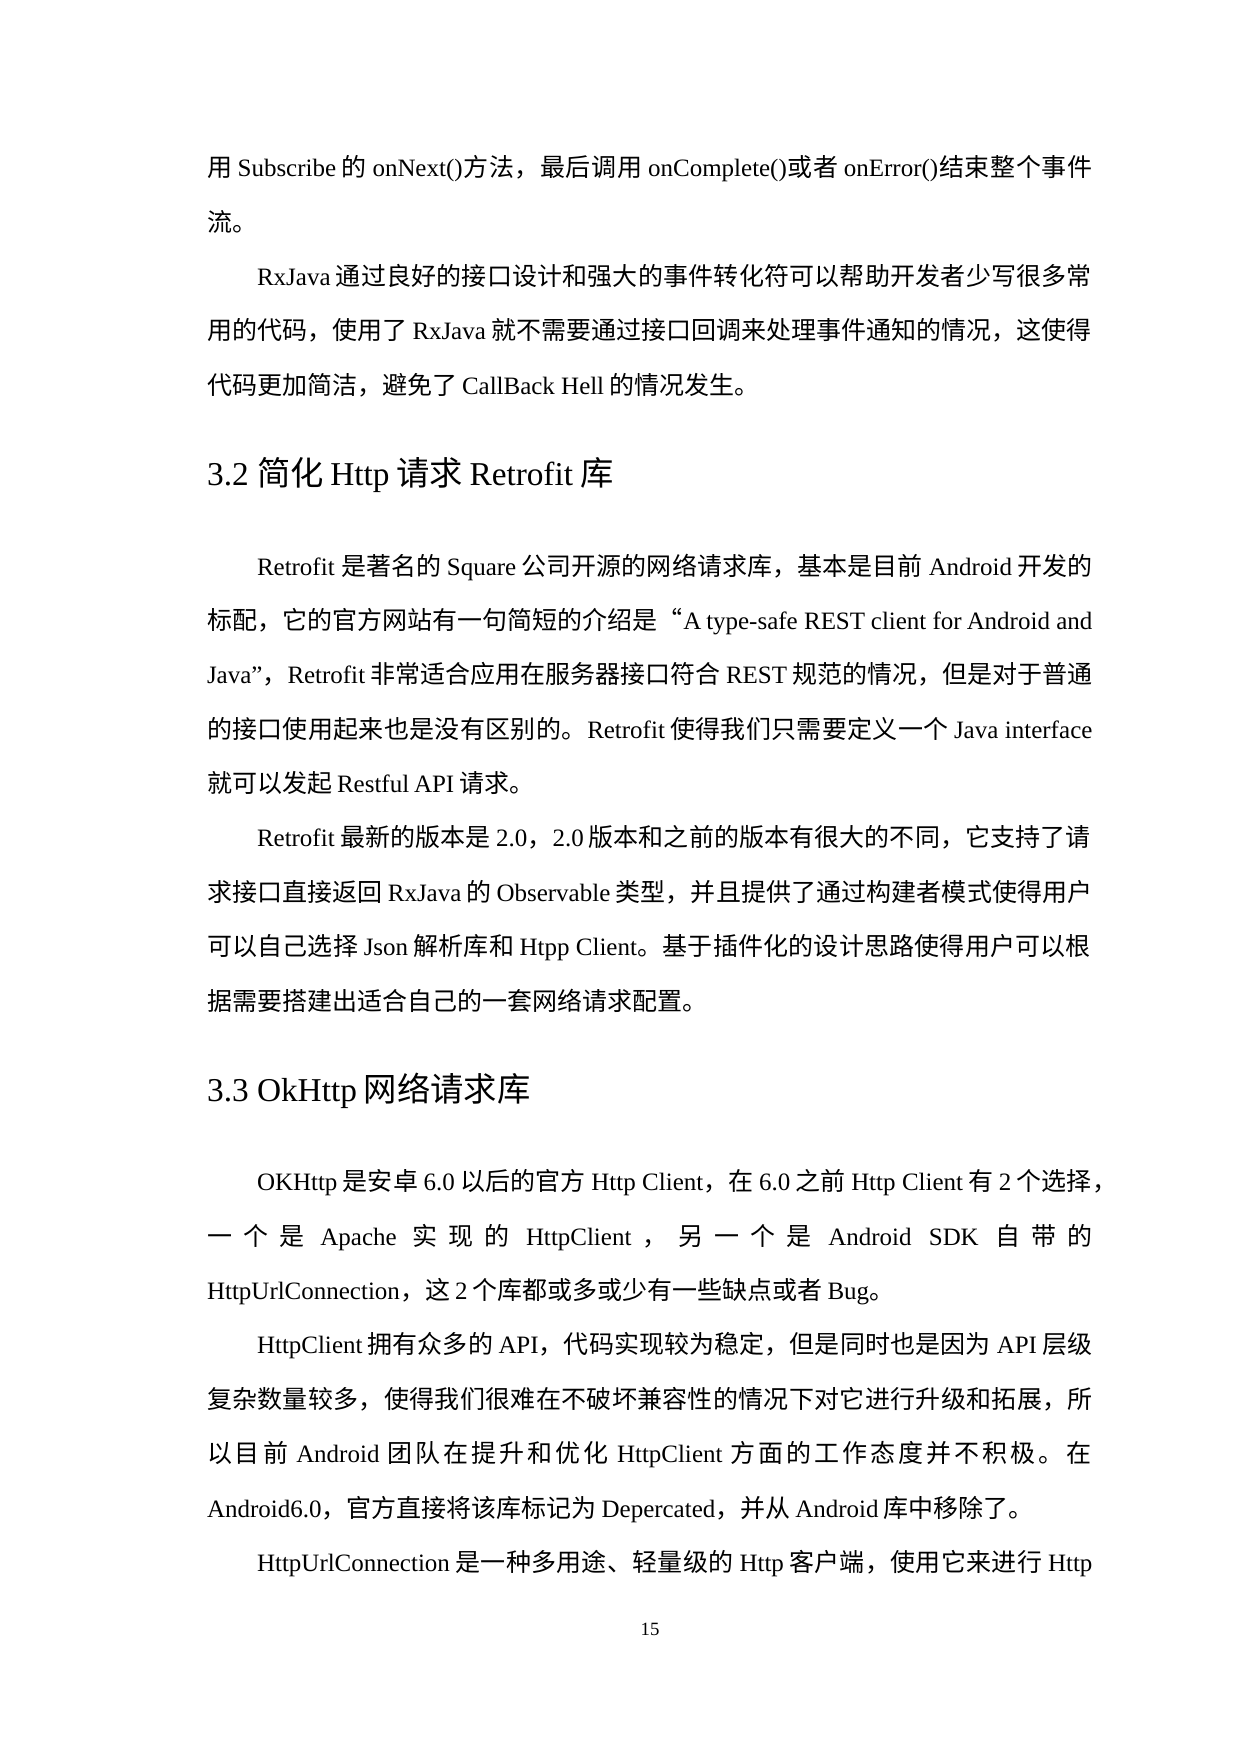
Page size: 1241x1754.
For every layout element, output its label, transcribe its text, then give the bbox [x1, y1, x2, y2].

text HttpUrlConnection是一种多用途、轻量级的Http客户端，使用它来进行Http操作可以适应大多数的应用程序。但是在Android2.3版本之前，HttpUrlConnection存在一个直接导致连接池复用失效的Bug，这也导致开发人员如果需要适配2.3版本以下要做更多的工作。 [207, 1542, 1092, 1579]
text RxJava通过良好的接口设计和强大的事件转化符可以帮助开发者少写很多常用的代码，使用了RxJava就不需要通过接口回调来处理事件通知的情况，这使得代码更加简洁，避免了CallBack Hell的情况发生。 [207, 256, 1092, 401]
subtitle 3.2 简化Http请求Retrofit库 [207, 447, 1092, 495]
text Retrofit最新的版本是2.0，2.0版本和之前的版本有很大的不同，它支持了请求接口直接返回RxJava的Observable类型，并且提供了通过构建者模式使得用户可以自己选择Json解析库和Htpp Client。基于插件化的设计思路使得用户可以根据需要搭建出适合自己的一套网络请求配置。 [207, 818, 1092, 1017]
subtitle 3.3 OkHttp网络请求库 [207, 1062, 1092, 1111]
text Retrofit 是著名的Square公司开源的网络请求库，基本是目前Android开发的标配，它的官方网站有一句简短的介绍是“A type-safe REST client for Android and Java”，Retrofit非常适合应用在服务器接口符合REST规范的情况，但是对于普通的接口使用起来也是没有区别的。Retrofit使得我们只需要定义一个Java interface就可以发起Restful API请求。 [207, 546, 1092, 800]
text OKHttp是安卓6.0以后的官方Http Client，在6.0之前Http Client有2个选择，一个是Apache实现的HttpClient，另一个是Android SDK自带的HttpUrlConnection，这2个库都或多或少有一些缺点或者Bug。 [207, 1162, 1092, 1307]
text HttpClient拥有众多的API，代码实现较为稳定，但是同时也是因为API层级 复杂数量较多，使得我们很难在不破坏兼容性的情况下对它进行升级和拓展，所以目前Android团队在提升和优化HttpClient方面的工作态度并不积极。在Android6.0，官方直接将该库标记为Depercated，并从Android库中移除了。 [207, 1325, 1092, 1524]
